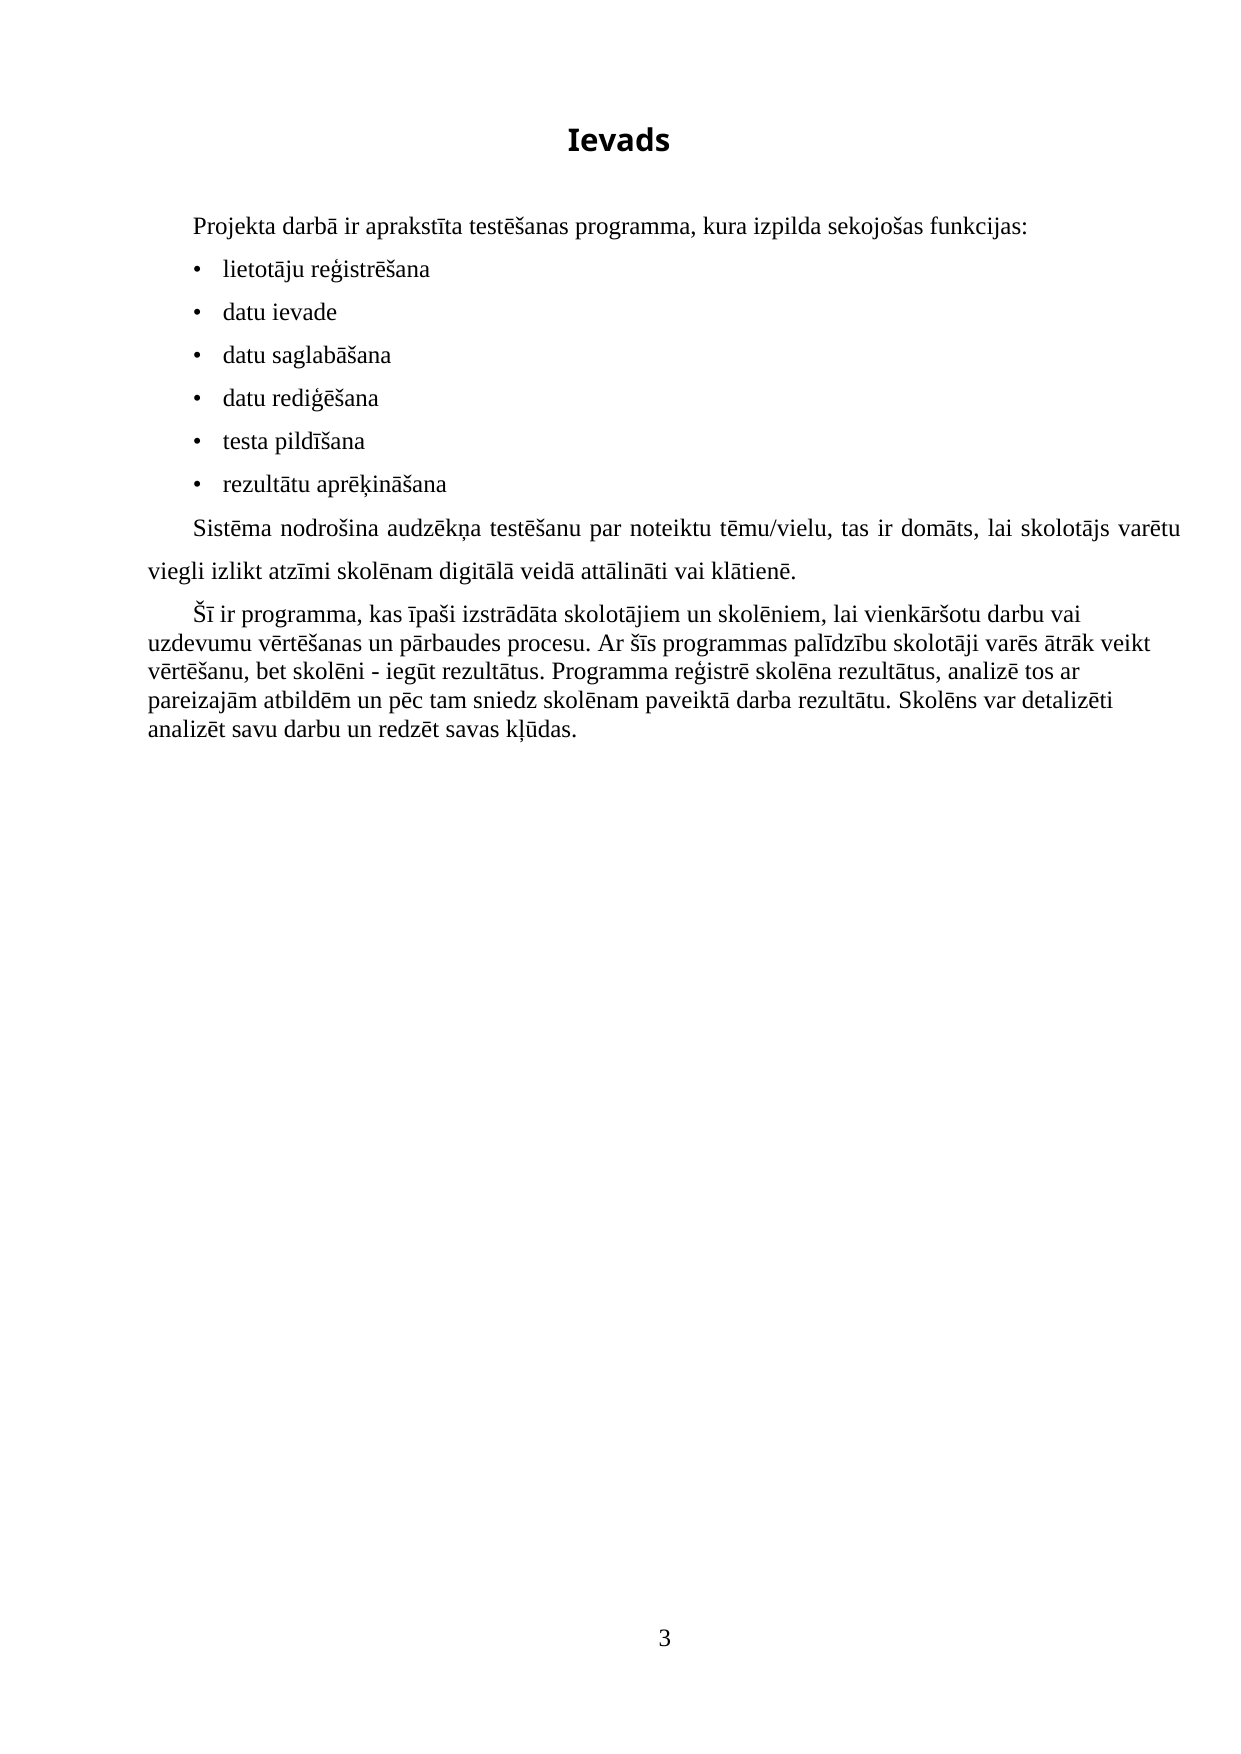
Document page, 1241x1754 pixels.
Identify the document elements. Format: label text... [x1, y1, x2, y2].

text • testa pildīšana [148, 426, 1181, 455]
text Šī ir programma, kas īpaši izstrādāta skolotājiem un skolēniem, lai vienkāršotu darbu vai uzdevumu vērtēšanas un pārbaudes procesu. Ar šīs programmas palīdzību skolotāji varēs ātrāk veikt vērtēšanu, bet skolēni - iegūt rezultātus. Programma reģistrē skolēna rezultātus, analizē tos ar pareizajām atbildēm un pēc tam sniedz skolēnam paveiktā darba rezultātu. Skolēns var detalizēti analizēt savu darbu un redzēt savas kļūdas. [148, 599, 1181, 743]
text Projekta darbā ir aprakstīta testēšanas programma, kura izpilda sekojošas funkcijas: [148, 211, 1181, 239]
text Sistēma nodrošina audzēkņa testēšanu par noteiktu tēmu/vielu, tas ir domāts, lai skolotājs varētu viegli izlikt atzīmi skolēnam digitālā veidā attālināti vai klātienē. [148, 513, 1181, 584]
text • lietotāju reģistrēšana [148, 254, 1181, 283]
text • datu ievade [148, 297, 1181, 326]
text • datu rediģēšana [148, 383, 1181, 412]
subtitle Ievads [568, 118, 1181, 161]
text • rezultātu aprēķināšana [148, 469, 1181, 498]
text • datu saglabāšana [148, 340, 1181, 369]
